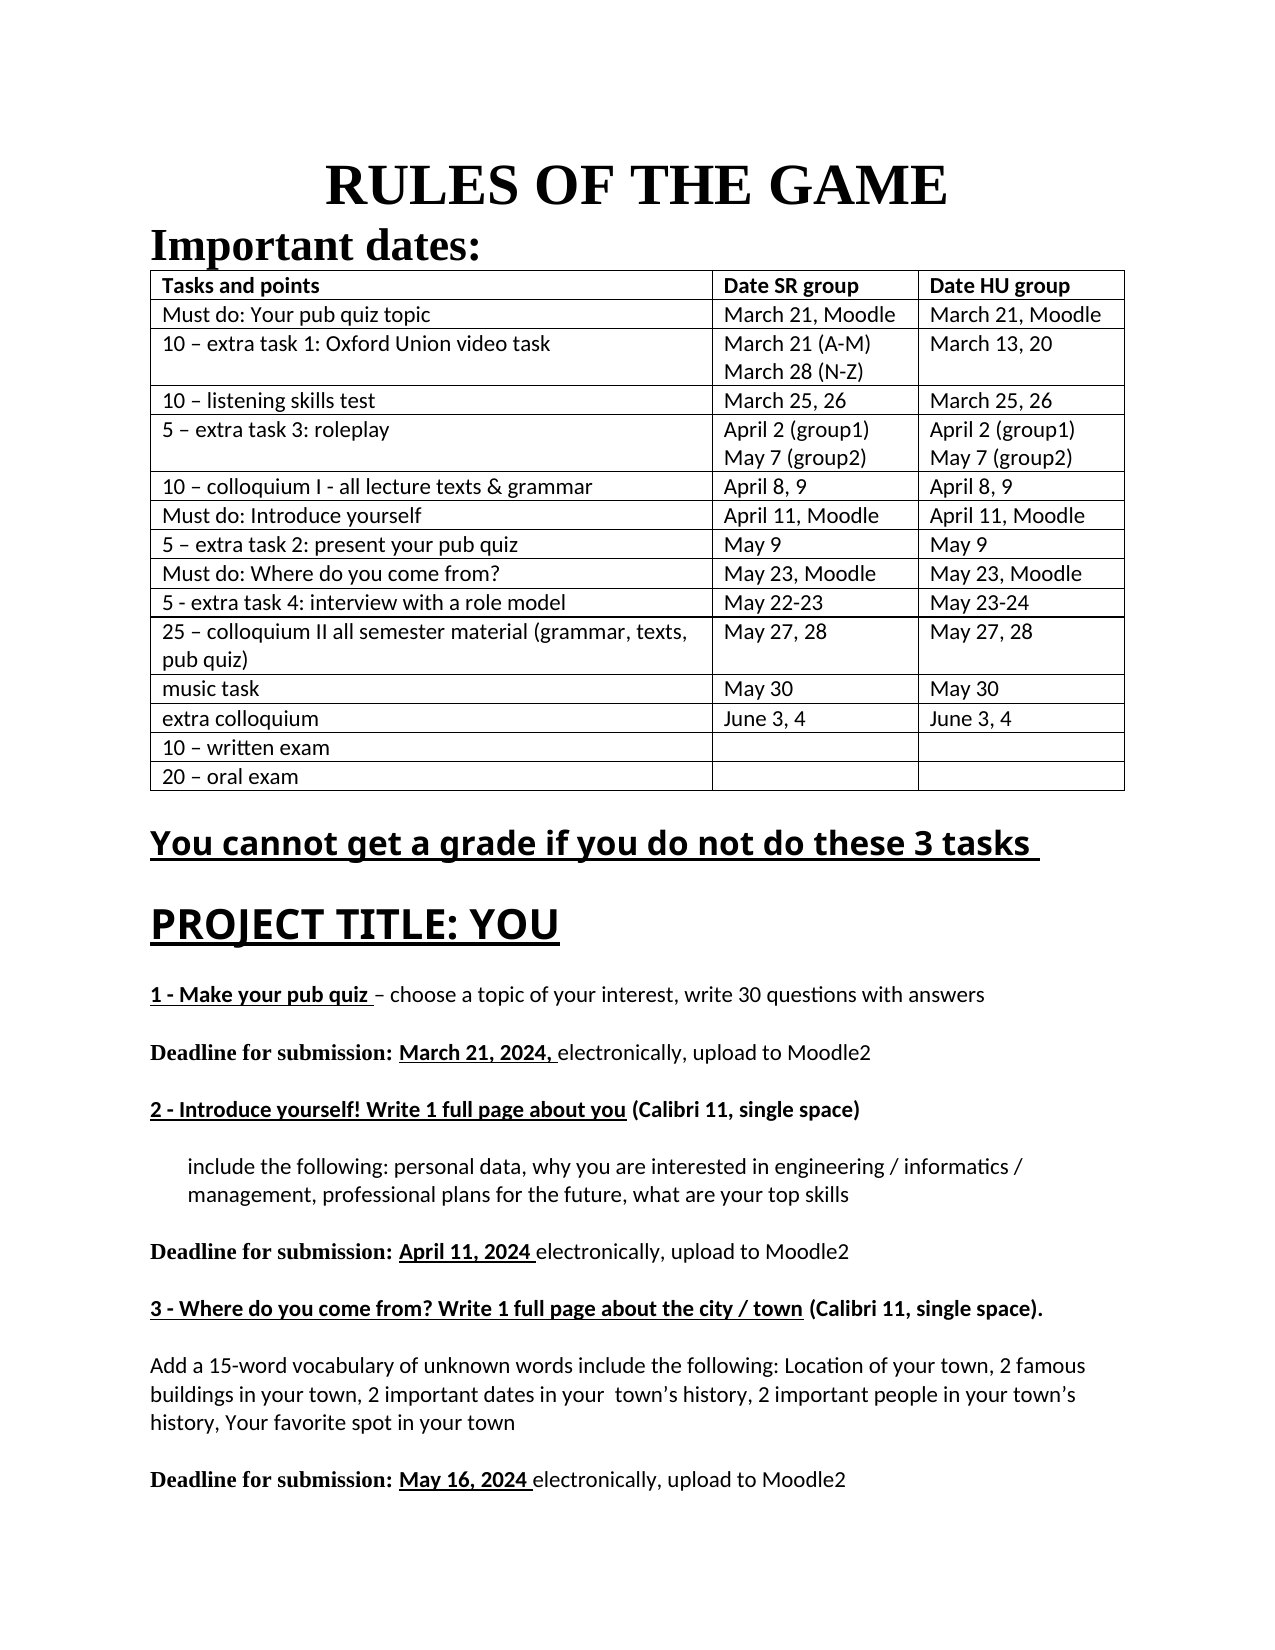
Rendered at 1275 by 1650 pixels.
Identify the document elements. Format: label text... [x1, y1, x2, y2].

table_cell March 21, Moodle [713, 300, 918, 328]
text 3 - Where do you come from? Write 1 full page about the city / town (Calibri 11, single space). [150, 1294, 1125, 1322]
table_cell May 22-23 [713, 589, 918, 616]
table_cell Must do: Introduce yourself [151, 501, 712, 529]
text include the following: personal data, why you are interested in engineering / informatics / management, professional plans for the future, what are your top skills [187, 1152, 1125, 1208]
table_cell April 2 (group1) May 7 (group2) [919, 415, 1124, 471]
table_cell 25 – colloquium II all semester material (grammar, texts, pub quiz) [151, 618, 712, 673]
text Deadline for submission: May 16, 2024 electronically, upload to Moodle2 [150, 1465, 1125, 1493]
table_cell April 8, 9 [919, 472, 1124, 500]
table_cell 20 – oral exam [151, 762, 712, 790]
table_cell 10 – extra task 1: Oxford Union video task [151, 329, 712, 385]
table_cell March 21 (A-M) March 28 (N-Z) [713, 329, 918, 385]
table_cell [919, 762, 1124, 790]
table_cell May 23-24 [919, 589, 1124, 616]
table_cell April 8, 9 [713, 472, 918, 500]
table_cell May 23, Moodle [713, 559, 918, 587]
table_cell Must do: Where do you come from? [151, 559, 712, 587]
table_cell April 11, Moodle [713, 501, 918, 529]
table_cell March 13, 20 [919, 329, 1124, 385]
table_cell May 9 [713, 530, 918, 558]
table_cell 5 – extra task 3: roleplay [151, 415, 712, 471]
table_cell 10 – colloquium I - all lecture texts & grammar [151, 472, 712, 500]
table_cell June 3, 4 [919, 704, 1124, 732]
text You cannot get a grade if you do not do these 3 tasks [150, 820, 1125, 865]
table_cell Must do: Your pub quiz topic [151, 300, 712, 328]
table_header Date SR group [713, 271, 918, 299]
text Deadline for submission: March 21, 2024, electronically, upload to Moodle2 [150, 1038, 1125, 1066]
table_cell April 11, Moodle [919, 501, 1124, 529]
table_cell [713, 762, 918, 790]
table_header Date HU group [919, 271, 1124, 299]
text Important dates: [150, 217, 1125, 270]
table_cell music task [151, 675, 712, 703]
table_cell May 30 [919, 675, 1124, 703]
text PROJECT TITLE: YOU [150, 894, 1125, 951]
table_cell [919, 733, 1124, 761]
table_cell May 30 [713, 675, 918, 703]
text 2 - Introduce yourself! Write 1 full page about you (Calibri 11, single space) [150, 1095, 1125, 1123]
table_header Tasks and points [151, 271, 712, 299]
table_cell [713, 733, 918, 761]
table_cell 5 - extra task 4: interview with a role model [151, 589, 712, 616]
table_cell 5 – extra task 2: present your pub quiz [151, 530, 712, 558]
text Deadline for submission: April 11, 2024 electronically, upload to Moodle2 [150, 1237, 1125, 1265]
table_cell March 21, Moodle [919, 300, 1124, 328]
table_cell May 9 [919, 530, 1124, 558]
table_cell April 2 (group1) May 7 (group2) [713, 415, 918, 471]
table_cell May 27, 28 [919, 618, 1124, 673]
table_cell 10 – listening skills test [151, 386, 712, 414]
text 1 - Make your pub quiz – choose a topic of your interest, write 30 questions with answers [150, 981, 1125, 1008]
text Add a 15-word vocabulary of unknown words include the following: Location of your town, 2 famous buildings in your town, 2 important dates in your town’s history, 2 important people in your town’s history, Your favorite spot in your town [150, 1352, 1125, 1436]
table_cell May 23, Moodle [919, 559, 1124, 587]
table_cell March 25, 26 [713, 386, 918, 414]
table_cell 10 – written exam [151, 733, 712, 761]
table_cell June 3, 4 [713, 704, 918, 732]
table_cell extra colloquium [151, 704, 712, 732]
table_cell March 25, 26 [919, 386, 1124, 414]
text RULES OF THE GAME [150, 150, 1125, 217]
table_cell May 27, 28 [713, 618, 918, 673]
